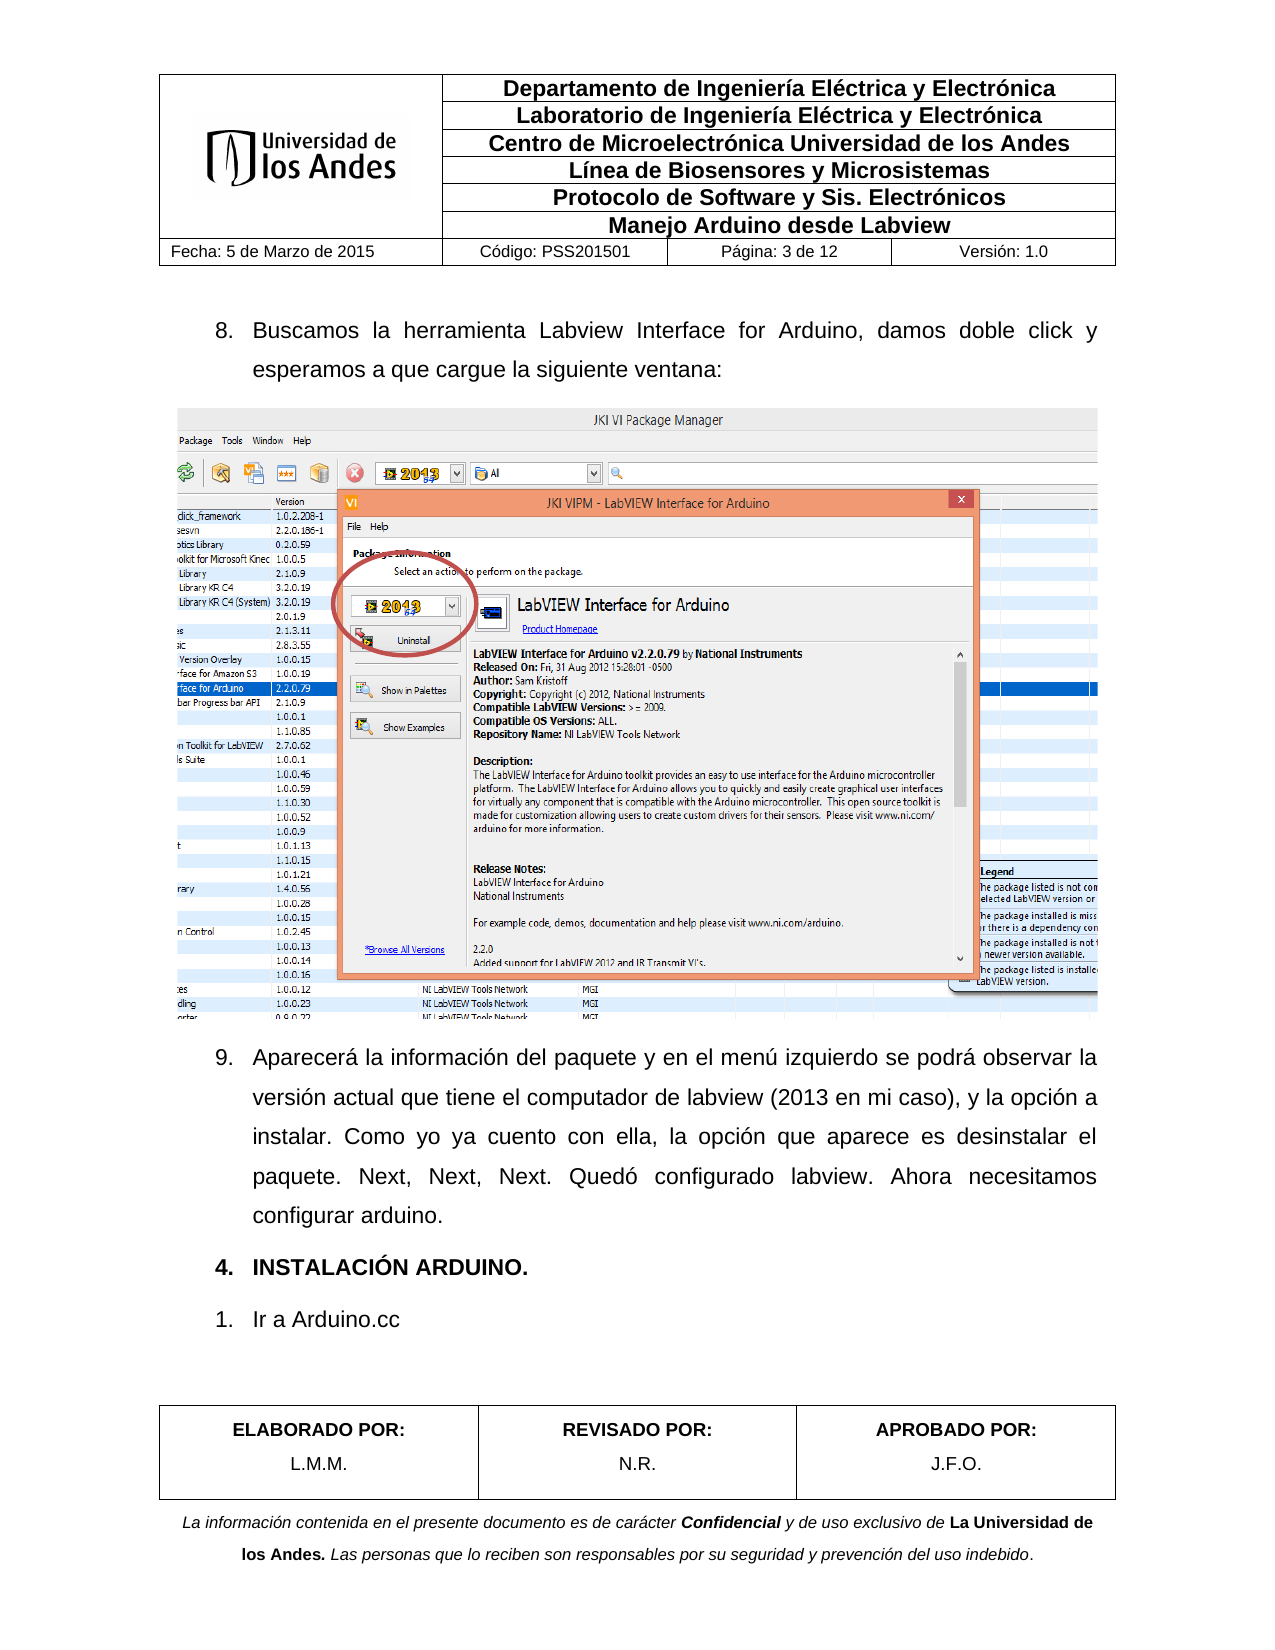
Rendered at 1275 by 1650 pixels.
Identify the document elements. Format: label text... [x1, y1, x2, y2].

list Ir a Arduino.cc [215, 1306, 1098, 1332]
picture [191, 114, 411, 199]
subtitle INSTALACIÓN ARDUINO. [215, 1254, 1098, 1281]
list Buscamos la herramienta Labview Interface for Arduino, damos doble click y esperamos a que cargue la siguiente ventana: [215, 317, 1098, 383]
list Aparecerá la información del paquete y en el menú izquierdo se podrá observar la versión actual que tiene el computador de labview (2013 en mi caso), y la opción a instalar. Como yo ya cuento con ella, la opción que aparece es desinstalar el paquete. Next, Next, Next. Quedó configurado labview. Ahora necesitamos configurar arduino. [215, 1044, 1098, 1228]
